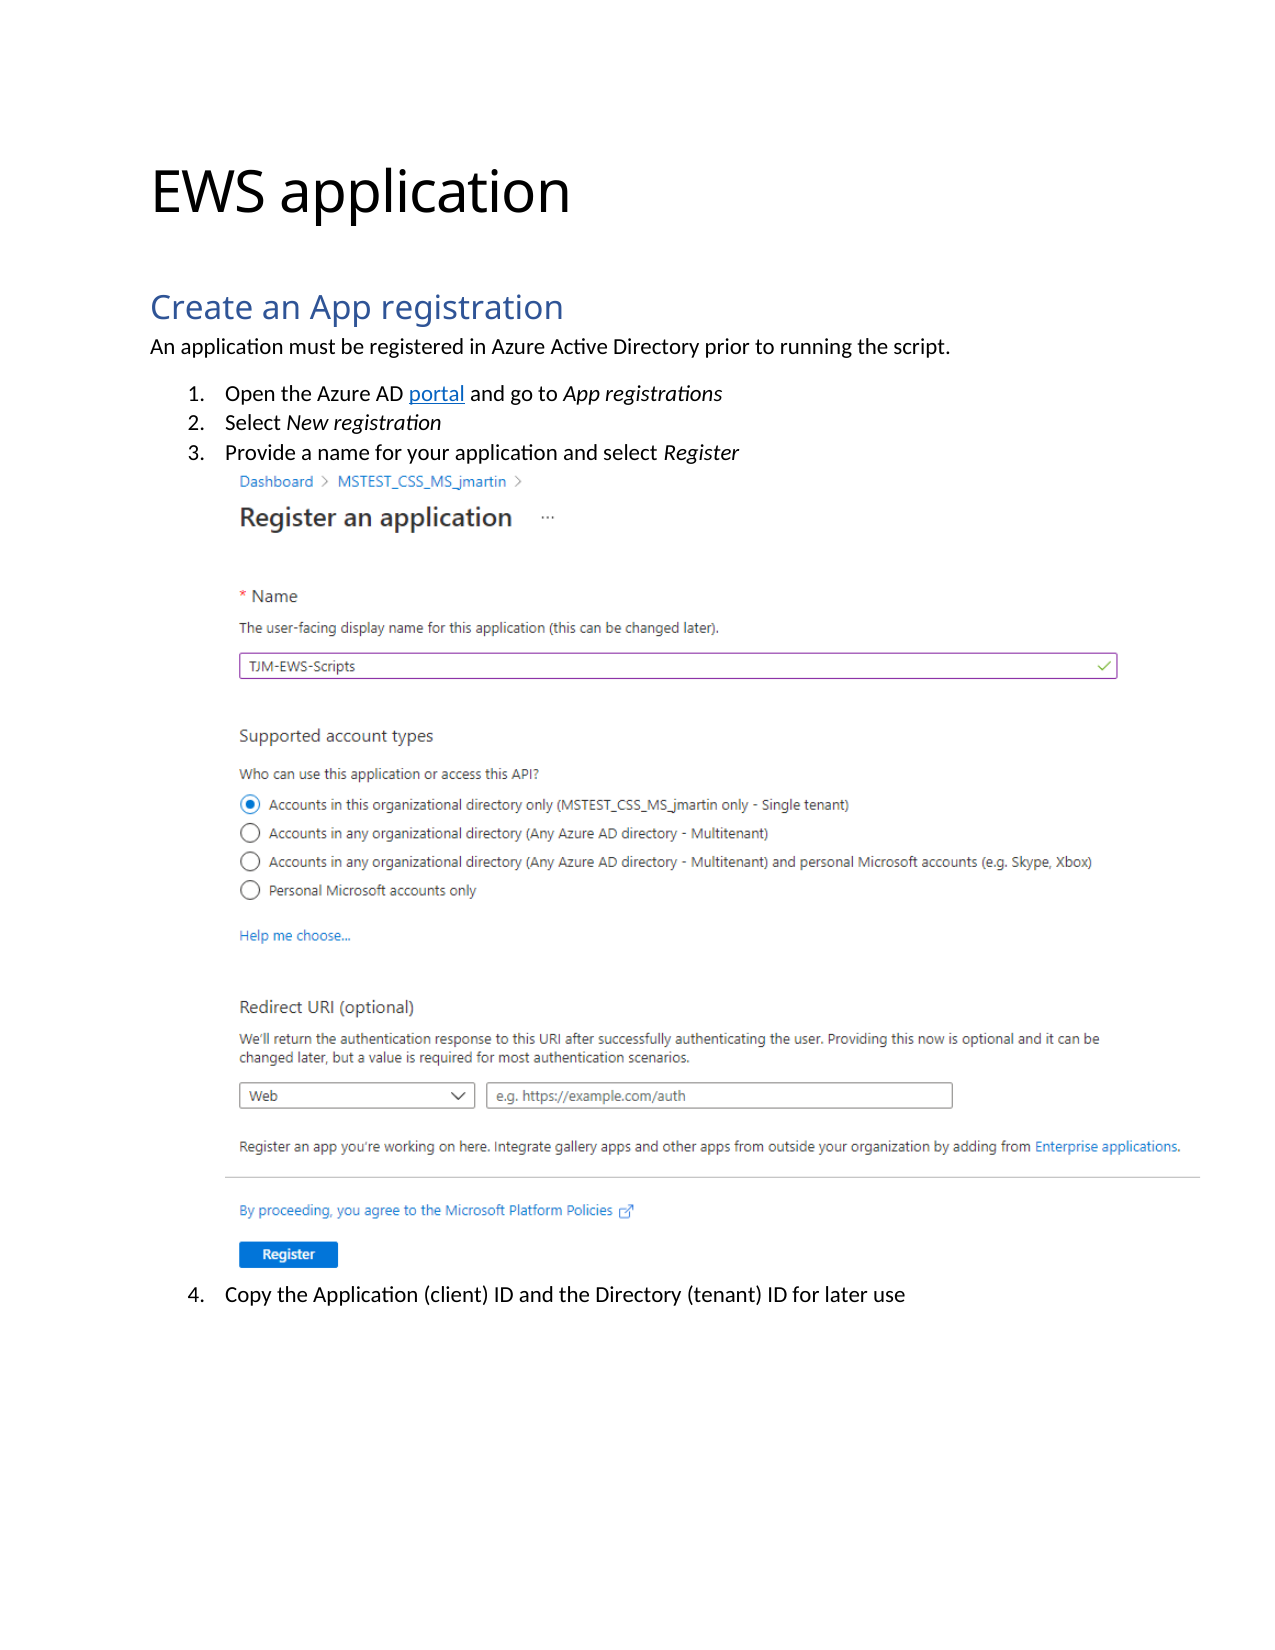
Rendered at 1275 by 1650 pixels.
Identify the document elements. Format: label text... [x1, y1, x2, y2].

picture [225, 467, 1200, 1279]
title EWS application [150, 150, 1125, 229]
list Copy the Application (client) ID and the Directory (tenant) ID for later use [187, 1280, 1125, 1308]
subtitle Create an App registration [150, 284, 1125, 329]
text An application must be registered in Azure Active Directory prior to running the script. [150, 332, 1125, 360]
list Select New registration [187, 408, 1125, 436]
list Open the Azure AD portal and go to App registrations [187, 379, 1125, 407]
list Provide a name for your application and select Register [187, 438, 1125, 466]
